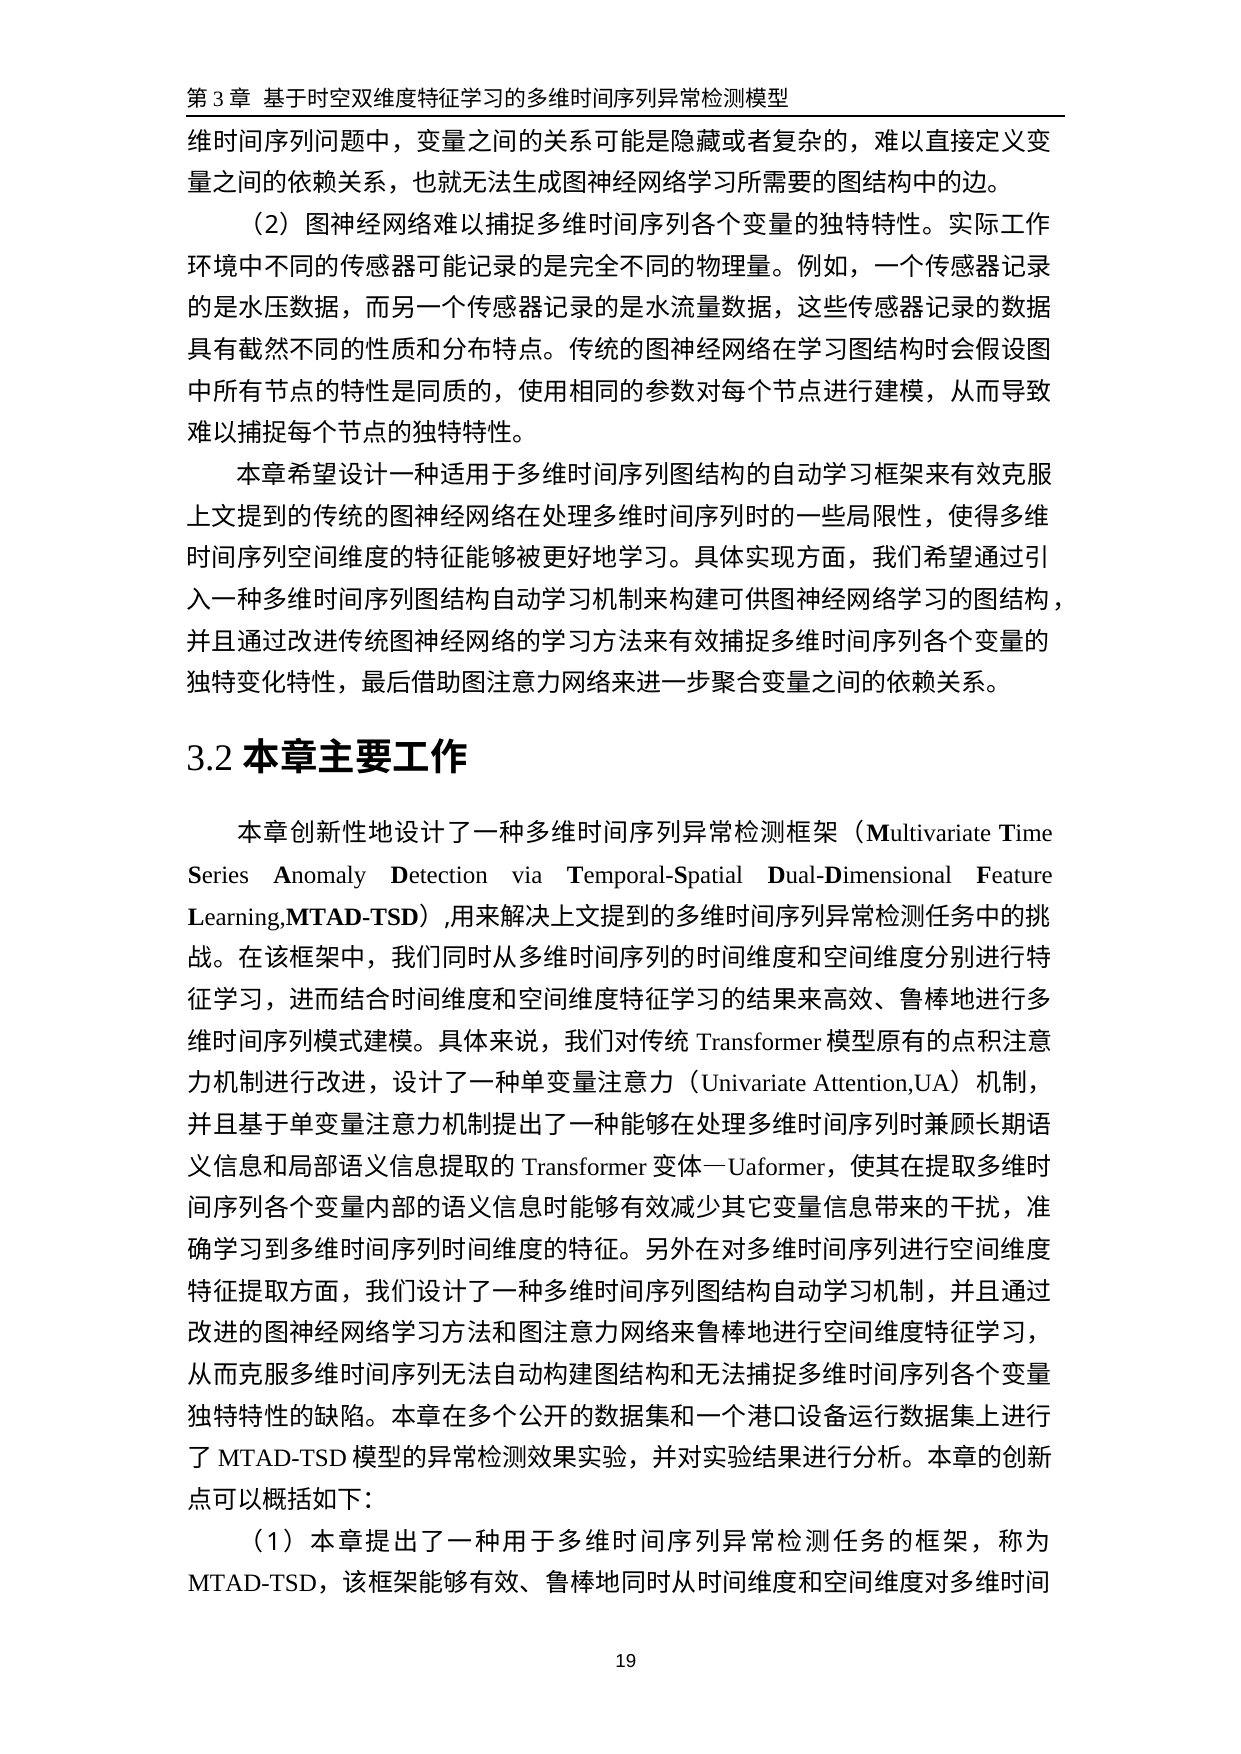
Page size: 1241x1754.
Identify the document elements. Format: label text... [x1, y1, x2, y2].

text 本章创新性地设计了一种多维时间序列异常检测框架（Multivariate Time Series Anomaly Detection via Temporal-Spatial Dual-Dimensional Feature Learning,MTAD-TSD）,用来解决上文提到的多维时间序列异常检测任务中的挑战。在该框架中，我们同时从多维时间序列的时间维度和空间维度分别进行特征学习，进而结合时间维度和空间维度特征学习的结果来高效、鲁棒地进行多维时间序列模式建模。具体来说，我们对传统Transformer模型原有的点积注意力机制进行改进，设计了一种单变量注意力（Univariate Attention,UA）机制，并且基于单变量注意力机制提出了一种能够在处理多维时间序列时兼顾长期语义信息和局部语义信息提取的Transformer变体—Uaformer，使其在提取多维时间序列各个变量内部的语义信息时能够有效减少其它变量信息带来的干扰，准确学习到多维时间序列时间维度的特征。另外在对多维时间序列进行空间维度特征提取方面，我们设计了一种多维时间序列图结构自动学习机制，并且通过改进的图神经网络学习方法和图注意力网络来鲁棒地进行空间维度特征学习，从而克服多维时间序列无法自动构建图结构和无法捕捉多维时间序列各个变量独特特性的缺陷。本章在多个公开的数据集和一个港口设备运行数据集上进行了MTAD-TSD模型的异常检测效果实验，并对实验结果进行分析。本章的创新点可以概括如下： [188, 808, 1053, 1517]
text （2）图神经网络难以捕捉多维时间序列各个变量的独特特性。实际工作环境中不同的传感器可能记录的是完全不同的物理量。例如，一个传感器记录的是水压数据，而另一个传感器记录的是水流量数据，这些传感器记录的数据具有截然不同的性质和分布特点。传统的图神经网络在学习图结构时会假设图中所有节点的特性是同质的，使用相同的参数对每个节点进行建模，从而导致难以捕捉每个节点的独特特性。 [188, 200, 1053, 450]
subtitle 本章主要工作 [186, 727, 1065, 781]
text 本章希望设计一种适用于多维时间序列图结构的自动学习框架来有效克服上文提到的传统的图神经网络在处理多维时间序列时的一些局限性，使得多维时间序列空间维度的特征能够被更好地学习。具体实现方面，我们希望通过引入一种多维时间序列图结构自动学习机制来构建可供图神经网络学习的图结构，并且通过改进传统图神经网络的学习方法来有效捕捉多维时间序列各个变量的独特变化特性，最后借助图注意力网络来进一步聚合变量之间的依赖关系。 [186, 450, 1053, 700]
text （1）本章提出了一种用于多维时间序列异常检测任务的框架，称为MTAD-TSD，该框架能够有效、鲁棒地同时从时间维度和空间维度对多维时间序列进行特征学习，从而能够使用更充分的信息对多维时间序列进行建模，进而提升异常检测效果。 [188, 1517, 1053, 1600]
